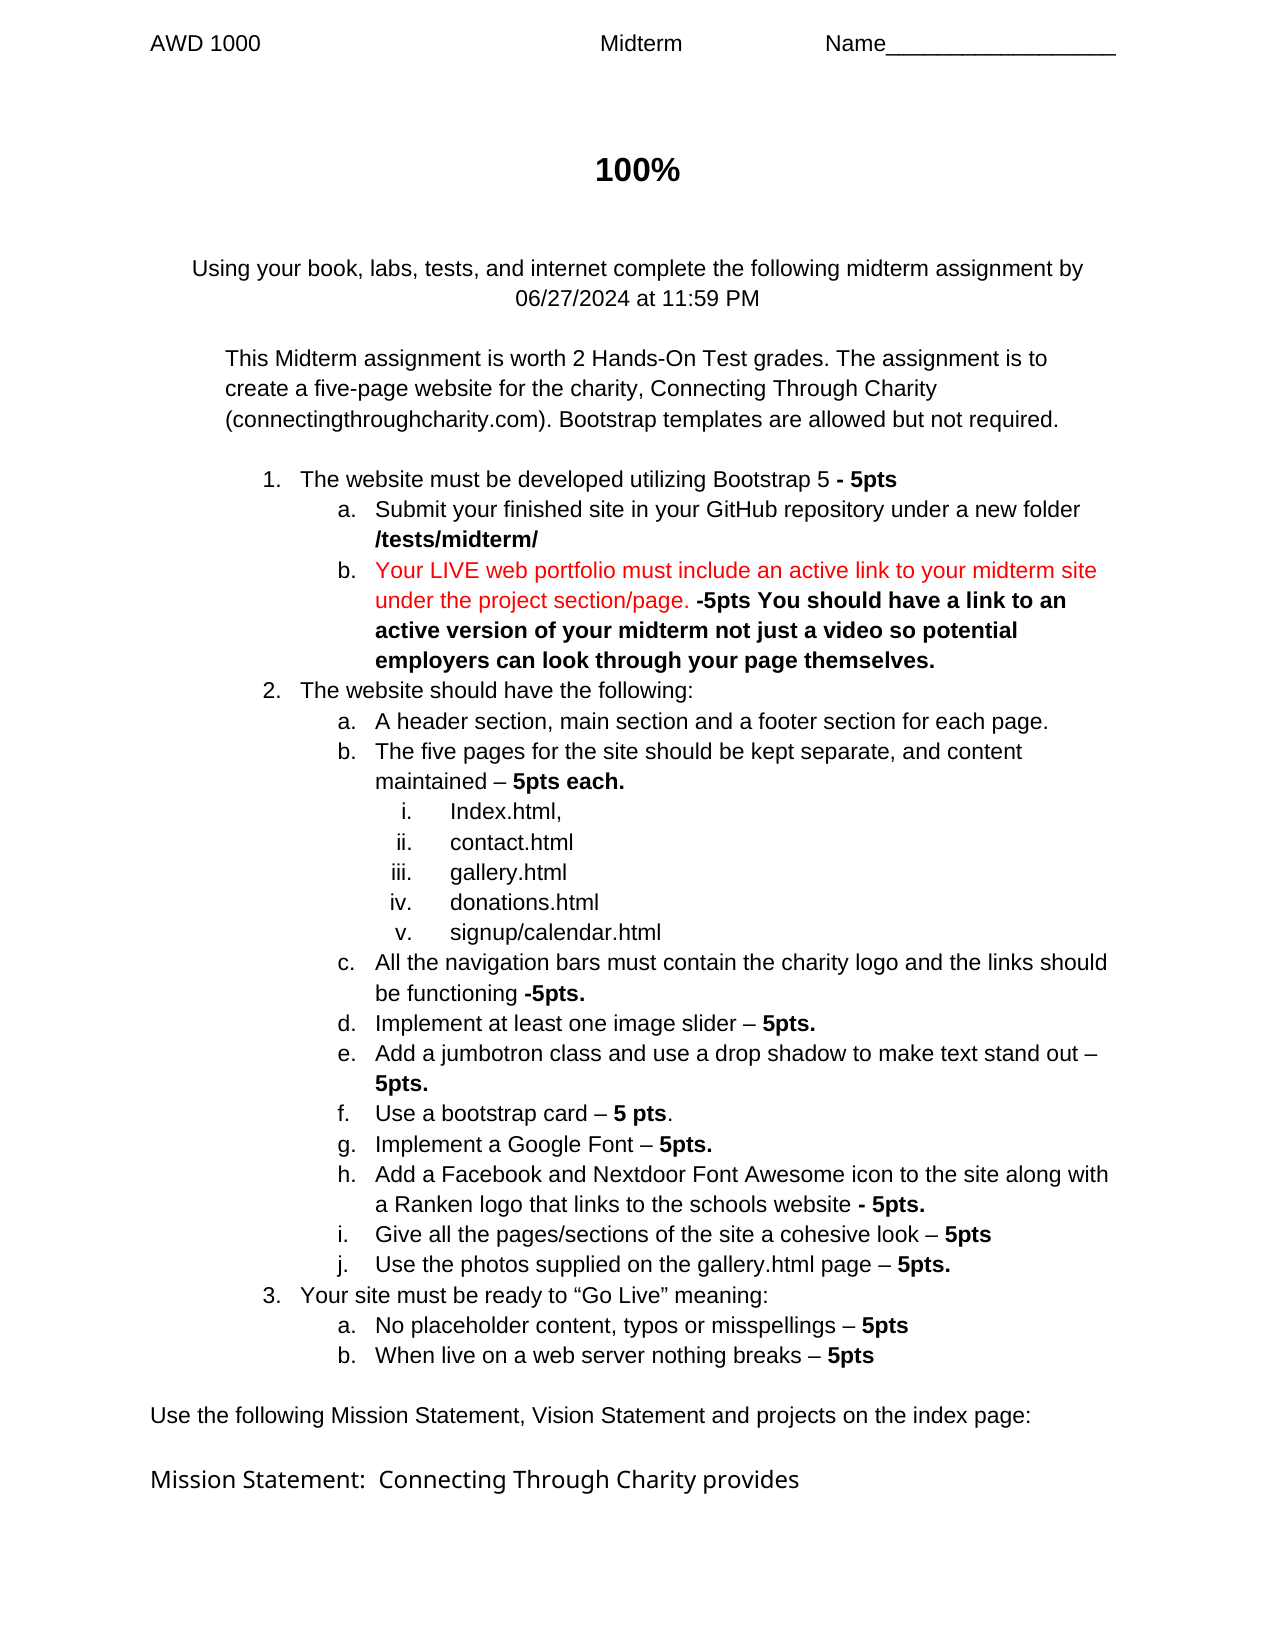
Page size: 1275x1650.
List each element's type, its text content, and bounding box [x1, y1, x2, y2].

list Use a bootstrap card – 5 pts. [337, 1100, 1125, 1127]
list The five pages for the site should be kept separate, and content maintained – 5pts each. [337, 738, 1125, 794]
list Implement a Google Font – 5pts. [337, 1131, 1125, 1157]
list Use the photos supplied on the gallery.html page – 5pts. [337, 1251, 1125, 1278]
text 100% [150, 150, 1125, 188]
text Using your book, labs, tests, and internet complete the following midterm assignment by 06/27/2024 at 11:59 PM [150, 254, 1125, 311]
list signup/calendar.html [412, 919, 1125, 946]
list contact.html [412, 828, 1125, 855]
list Implement at least one image slider – 5pts. [337, 1010, 1125, 1036]
list Your site must be ready to “Go Live” meaning: [262, 1282, 1125, 1308]
list Submit your finished site in your GitHub repository under a new folder /tests/midterm/ [337, 496, 1125, 553]
list The website should have the following: [262, 677, 1125, 704]
list The website must be developed utilizing Bootstrap 5 - 5pts [262, 466, 1125, 492]
list Add a Facebook and Nextdoor Font Awesome icon to the site along with a Ranken logo that links to the schools website - 5pts. [337, 1161, 1125, 1217]
list All the navigation bars must contain the charity logo and the links should be functioning -5pts. [337, 949, 1125, 1006]
text This Midterm assignment is worth 2 Hands-On Test grades. The assignment is to [225, 345, 1125, 372]
list donations.html [412, 889, 1125, 915]
list No placeholder content, typos or misspellings – 5pts [337, 1312, 1125, 1338]
list When live on a web server nothing breaks – 5pts [337, 1342, 1125, 1368]
text Use the following Mission Statement, Vision Statement and projects on the index page: [150, 1402, 1125, 1429]
list Your LIVE web portfolio must include an active link to your midterm site under the project section/page. -5pts You should have a link to an active version of your midterm not just a video so potential employers can look through your page themselves. [337, 557, 1125, 674]
list Index.html, [412, 798, 1125, 825]
list Give all the pages/sections of the site a cohesive look – 5pts [337, 1221, 1125, 1248]
list A header section, main section and a footer section for each page. [337, 708, 1125, 734]
list gallery.html [412, 859, 1125, 885]
text Mission Statement: Connecting Through Charity provides [150, 1463, 1125, 1496]
list Add a jumbotron class and use a drop shadow to make text stand out – 5pts. [337, 1040, 1125, 1097]
text create a five-page website for the charity, Connecting Through Charity (connectingthroughcharity.com). Bootstrap templates are allowed but not required. [225, 375, 1125, 432]
